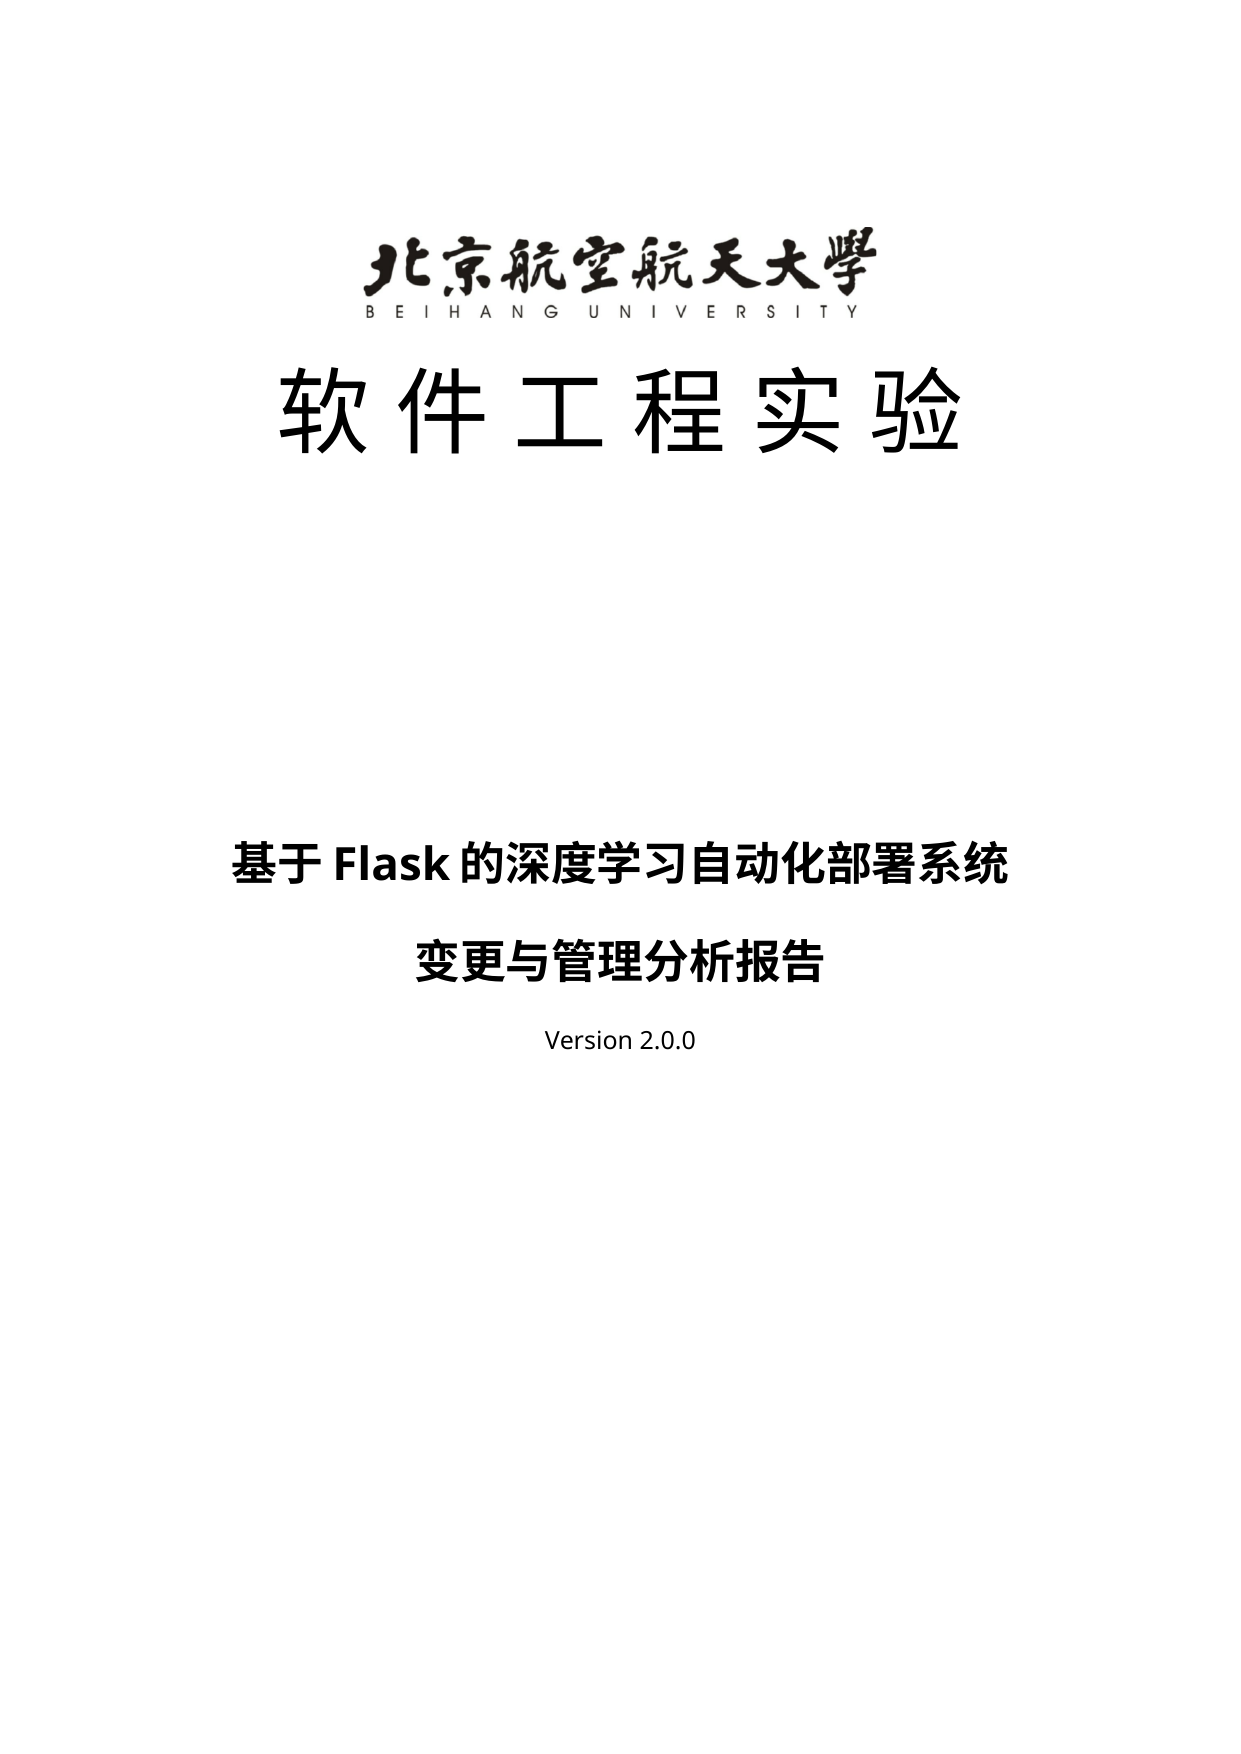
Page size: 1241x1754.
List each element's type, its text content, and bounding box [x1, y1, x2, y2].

text 基于Flask的深度学习自动化部署系统 [187, 812, 1053, 909]
text 软 件 工 程 实 验 [187, 324, 1053, 487]
text 变更与管理分析报告 [187, 909, 1053, 1007]
text Version 2.0.0 [187, 1007, 1053, 1072]
picture [363, 227, 877, 318]
